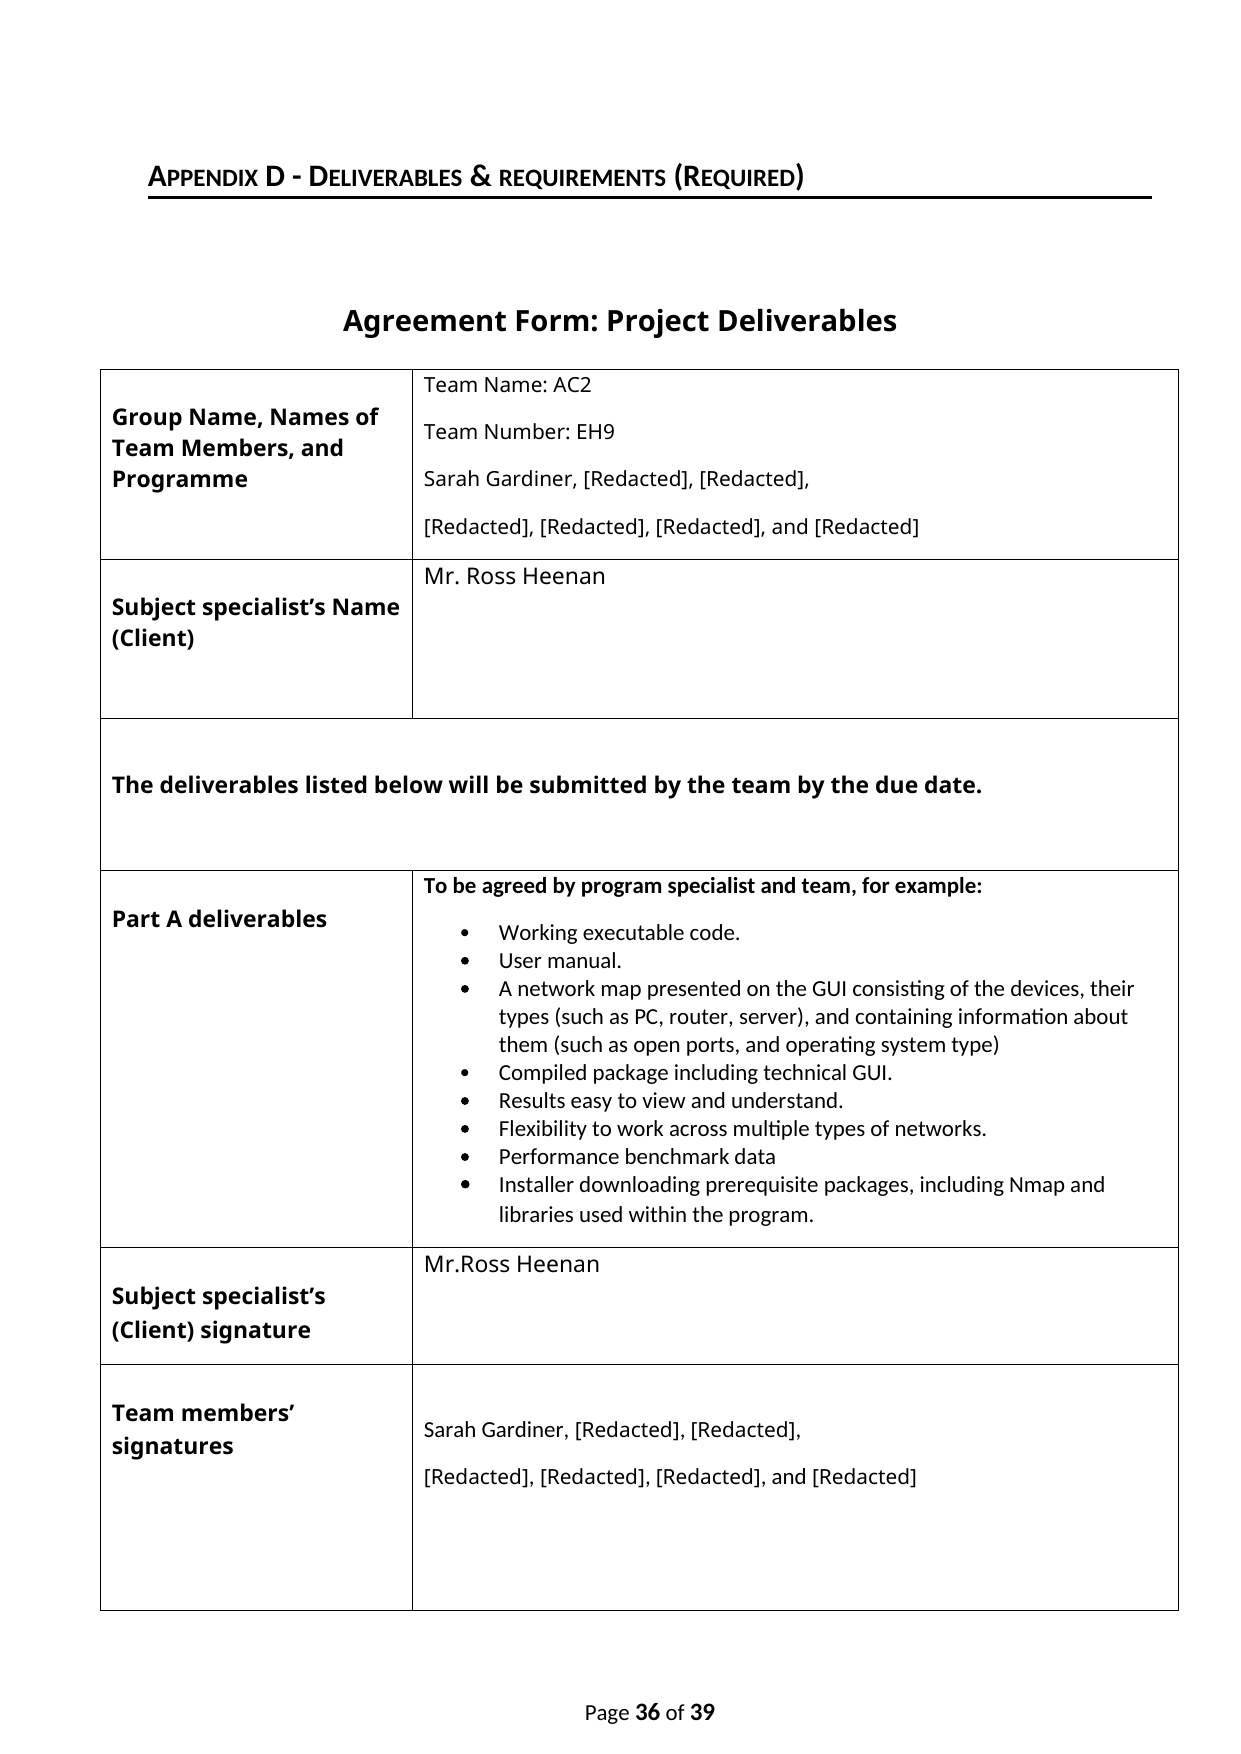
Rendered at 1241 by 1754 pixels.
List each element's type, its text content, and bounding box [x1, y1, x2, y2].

table_header Group Name, Names of Team Members, and Programme [101, 370, 412, 559]
table_cell Sarah Gardiner, [Redacted], [Redacted], [Redacted], [Redacted], [Redacted], and [Redacted] [413, 1365, 1178, 1610]
subtitle Appendix D - Deliverables & requirements (Required) [148, 156, 1152, 196]
table_cell Compiled package including technical GUI. Results easy to view and understand. Flexibility to work across multiple types of networks. Performance benchmark data Installer downloading prerequisite packages, including Nmap and libraries used within the program. [413, 1058, 1178, 1247]
table_cell Subject specialist’s (Client) signature [101, 1248, 412, 1364]
table_cell Mr.Ross Heenan [413, 1248, 1178, 1364]
table_cell Part A deliverables [101, 871, 412, 1058]
table_cell [101, 1058, 412, 1247]
text Agreement Form: Project Deliverables [89, 300, 1152, 340]
table_cell The deliverables listed below will be submitted by the team by the due date. [101, 719, 1178, 870]
table_cell Team members’ signatures [101, 1365, 412, 1610]
table_cell Mr. Ross Heenan [413, 560, 1178, 718]
table_header Team Name: AC2 Team Number: EH9 Sarah Gardiner, [Redacted], [Redacted], [Redacted], [Redacted], [Redacted], and [Redacted] [413, 370, 1178, 559]
table_cell Subject specialist’s Name (Client) [101, 560, 412, 718]
table_cell To be agreed by program specialist and team, for example: Working executable code. User manual. A network map presented on the GUI consisting of the devices, their types (such as PC, router, server), and containing information about them (such as open ports, and operating system type) [413, 871, 1178, 1058]
